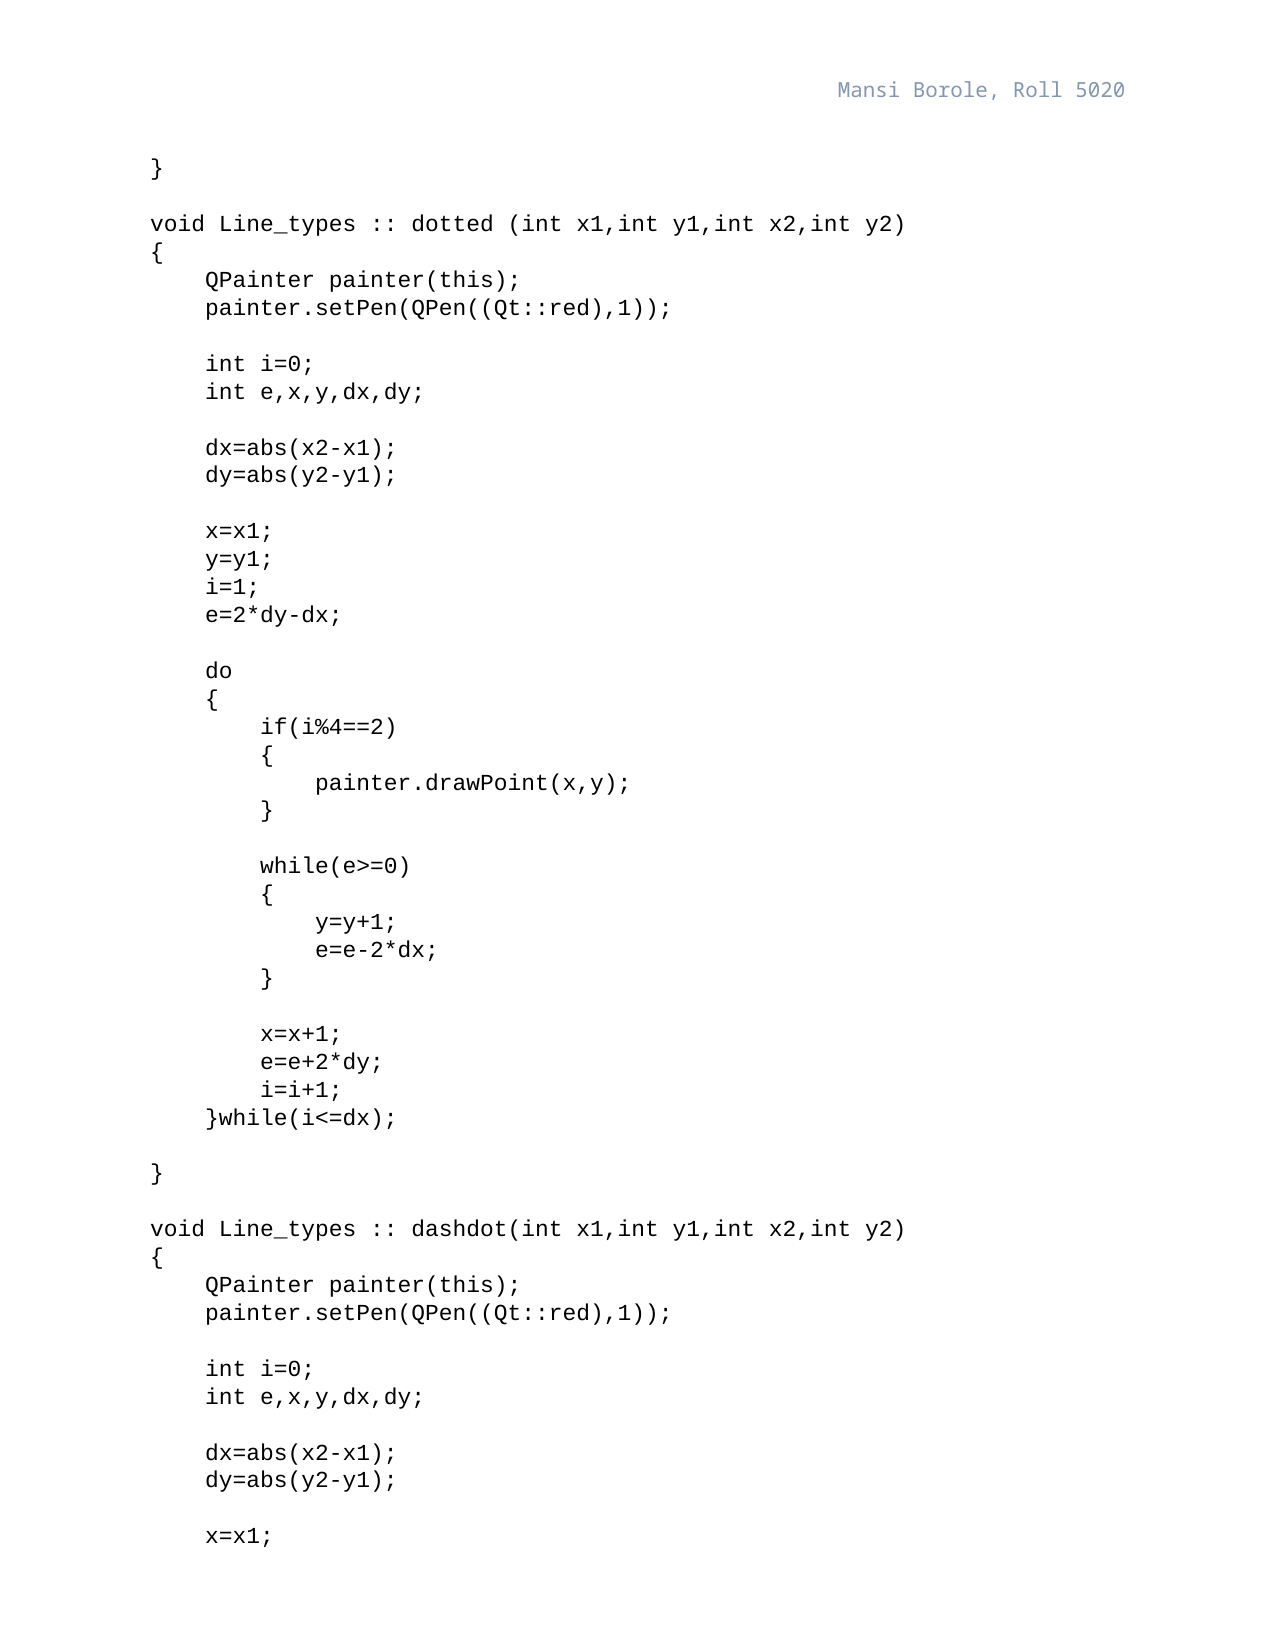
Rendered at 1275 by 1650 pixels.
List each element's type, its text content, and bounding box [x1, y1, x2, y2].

text } [150, 966, 1125, 992]
text QPainter painter(this); [150, 268, 1125, 294]
text { [150, 883, 1125, 908]
text int e,x,y,dx,dy; [150, 1385, 1125, 1411]
text while(e>=0) [150, 855, 1125, 881]
text { [150, 1246, 1125, 1271]
text } [150, 157, 1125, 183]
text int i=0; [150, 352, 1125, 378]
text do [150, 659, 1125, 685]
text dx=abs(x2-x1); [150, 436, 1125, 462]
text e=e+2*dy; [150, 1050, 1125, 1076]
text void Line_types :: dashdot(int x1,int y1,int x2,int y2) [150, 1218, 1125, 1243]
text } [150, 1162, 1125, 1188]
text { [150, 743, 1125, 769]
text { [150, 241, 1125, 266]
text x=x1; [150, 520, 1125, 546]
text int i=0; [150, 1357, 1125, 1383]
text e=e-2*dx; [150, 938, 1125, 964]
text { [150, 687, 1125, 713]
text void Line_types :: dotted (int x1,int y1,int x2,int y2) [150, 213, 1125, 238]
text painter.setPen(QPen((Qt::red),1)); [150, 1301, 1125, 1327]
text dx=abs(x2-x1); [150, 1441, 1125, 1467]
text QPainter painter(this); [150, 1273, 1125, 1299]
text y=y1; [150, 548, 1125, 573]
text x=x+1; [150, 1022, 1125, 1048]
text painter.setPen(QPen((Qt::red),1)); [150, 296, 1125, 322]
text dy=abs(y2-y1); [150, 1469, 1125, 1495]
text i=1; [150, 576, 1125, 601]
text if(i%4==2) [150, 715, 1125, 741]
text y=y+1; [150, 911, 1125, 936]
text e=2*dy-dx; [150, 603, 1125, 629]
text x=x1; [150, 1525, 1125, 1551]
text i=i+1; [150, 1078, 1125, 1104]
text }while(i<=dx); [150, 1106, 1125, 1132]
text painter.drawPoint(x,y); [150, 771, 1125, 797]
text dy=abs(y2-y1); [150, 464, 1125, 490]
text } [150, 799, 1125, 825]
text int e,x,y,dx,dy; [150, 380, 1125, 406]
